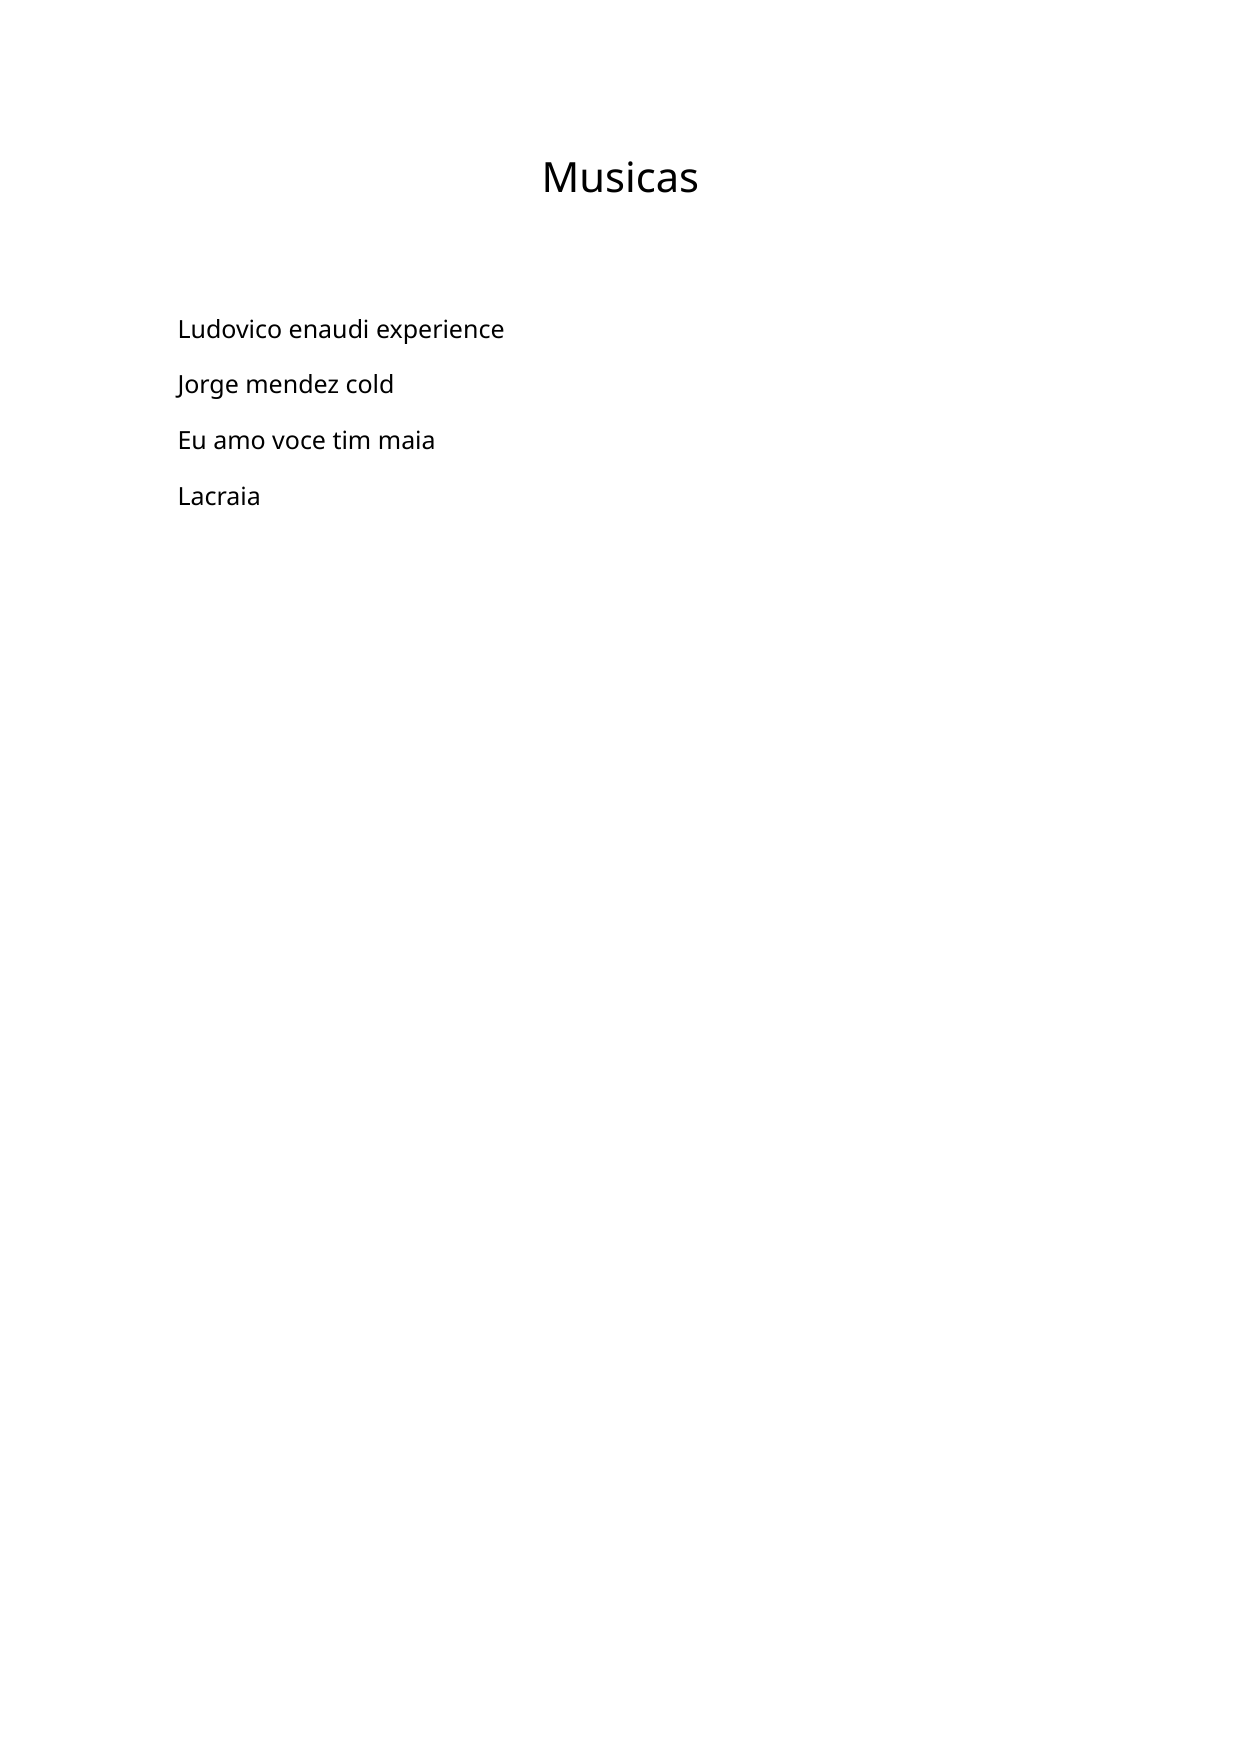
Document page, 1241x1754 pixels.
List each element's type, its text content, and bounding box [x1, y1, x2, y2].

text Eu amo voce tim maia [177, 423, 1063, 457]
text Musicas [177, 148, 1063, 204]
text Jorge mendez cold [177, 367, 1063, 401]
text Ludovico enaudi experience [177, 311, 1063, 345]
text Lacraia [177, 479, 1063, 513]
